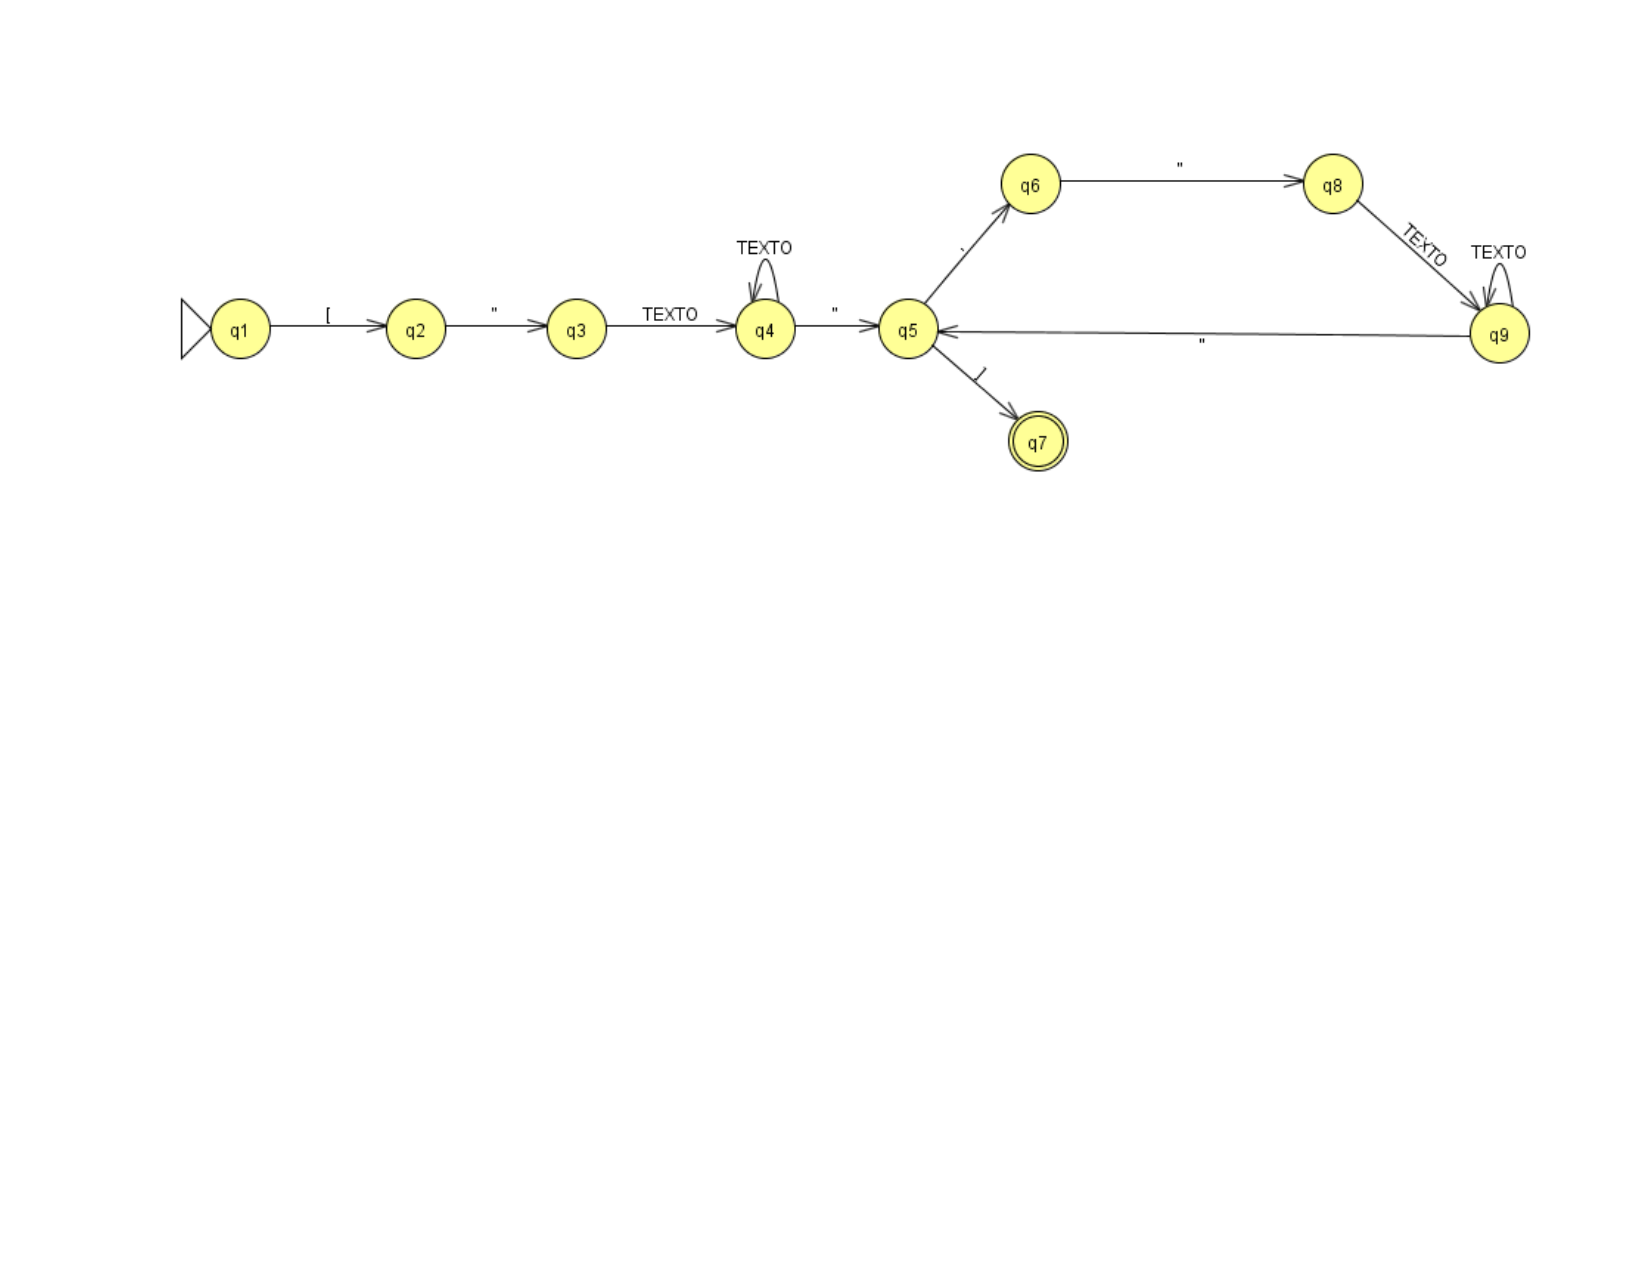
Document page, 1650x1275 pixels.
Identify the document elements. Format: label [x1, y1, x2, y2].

picture [75, 75, 1575, 491]
